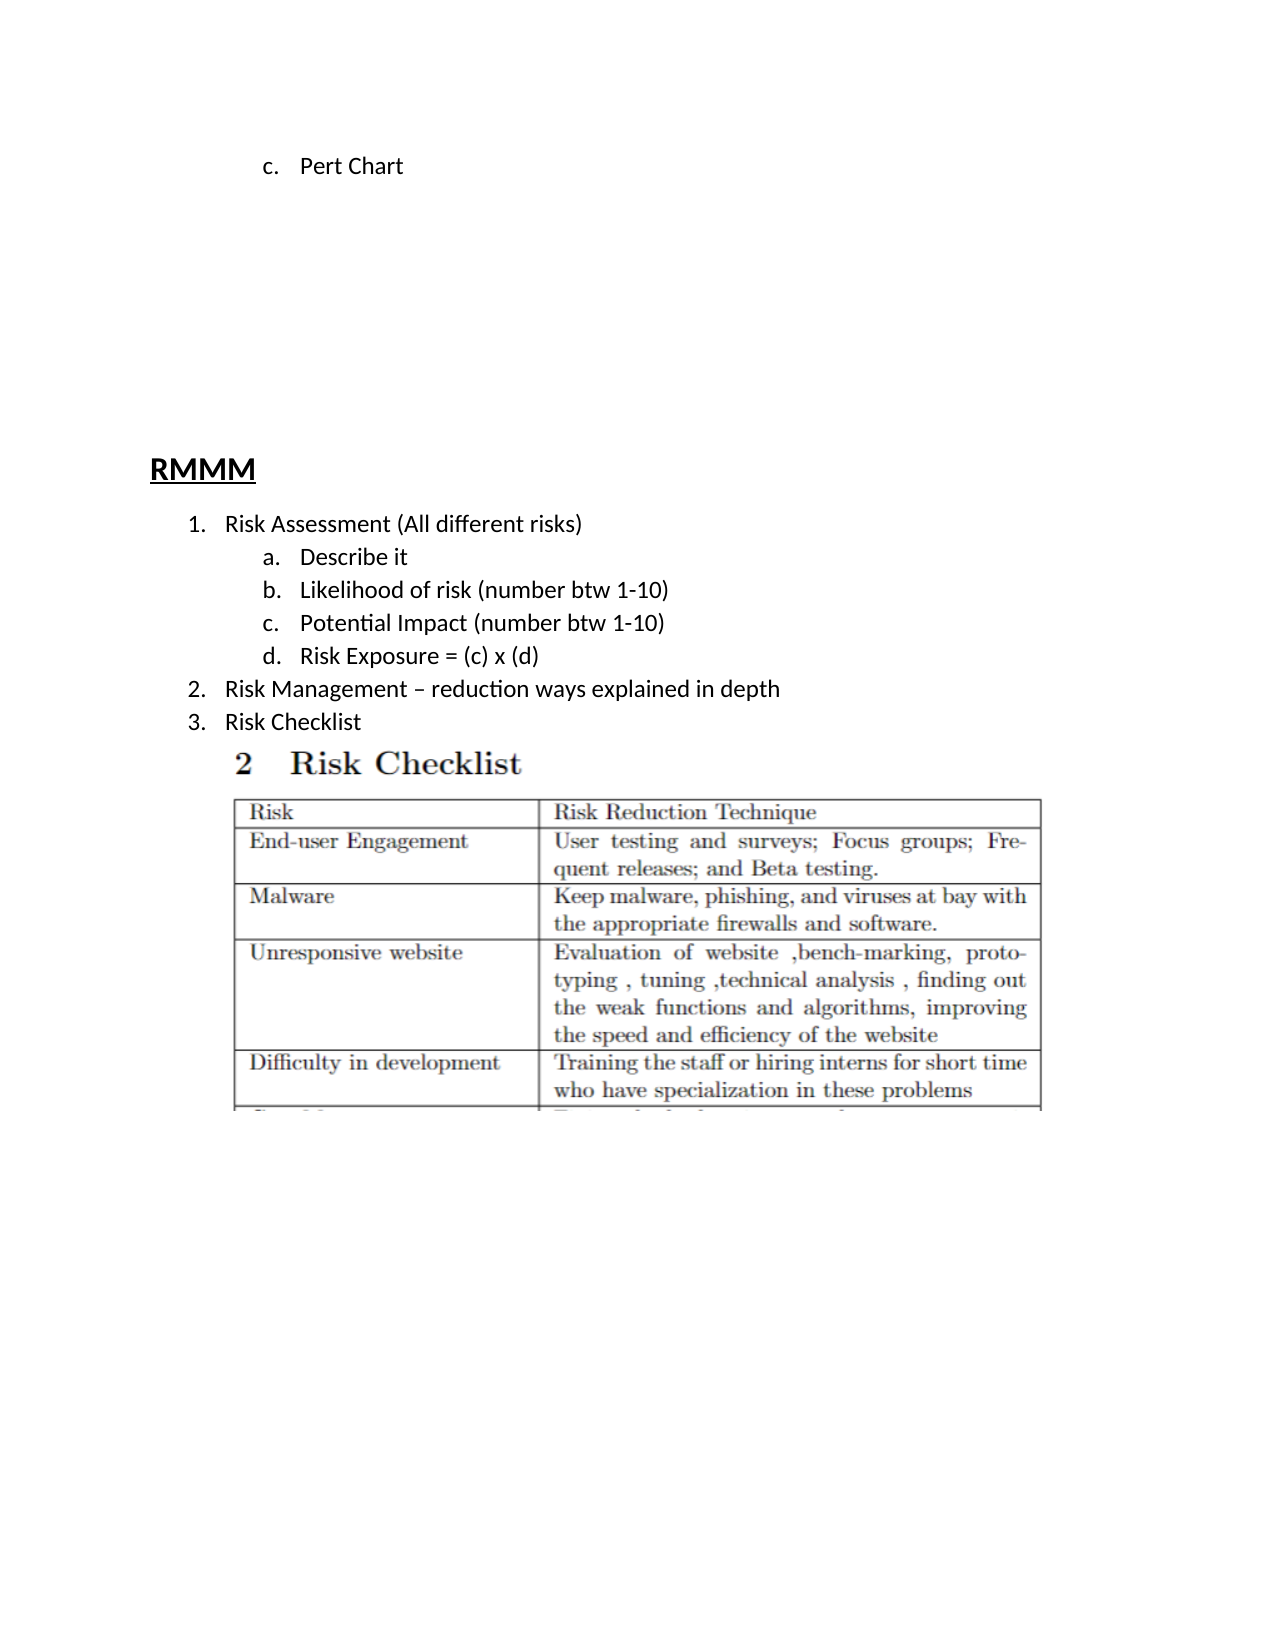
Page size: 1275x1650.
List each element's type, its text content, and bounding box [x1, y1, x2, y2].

list Potential Impact (number btw 1-10) [262, 607, 1125, 637]
list Risk Assessment (All different risks) [187, 508, 1125, 539]
picture [225, 738, 1048, 1111]
list Risk Checklist [187, 706, 1125, 736]
list Risk Exposure = (c) x (d) [262, 640, 1125, 670]
list Likelihood of risk (number btw 1-10) [262, 574, 1125, 604]
text RMMM [150, 447, 1125, 488]
list Describe it [262, 541, 1125, 572]
list Pert Chart [262, 150, 1125, 181]
list Risk Management – reduction ways explained in depth [187, 673, 1125, 703]
